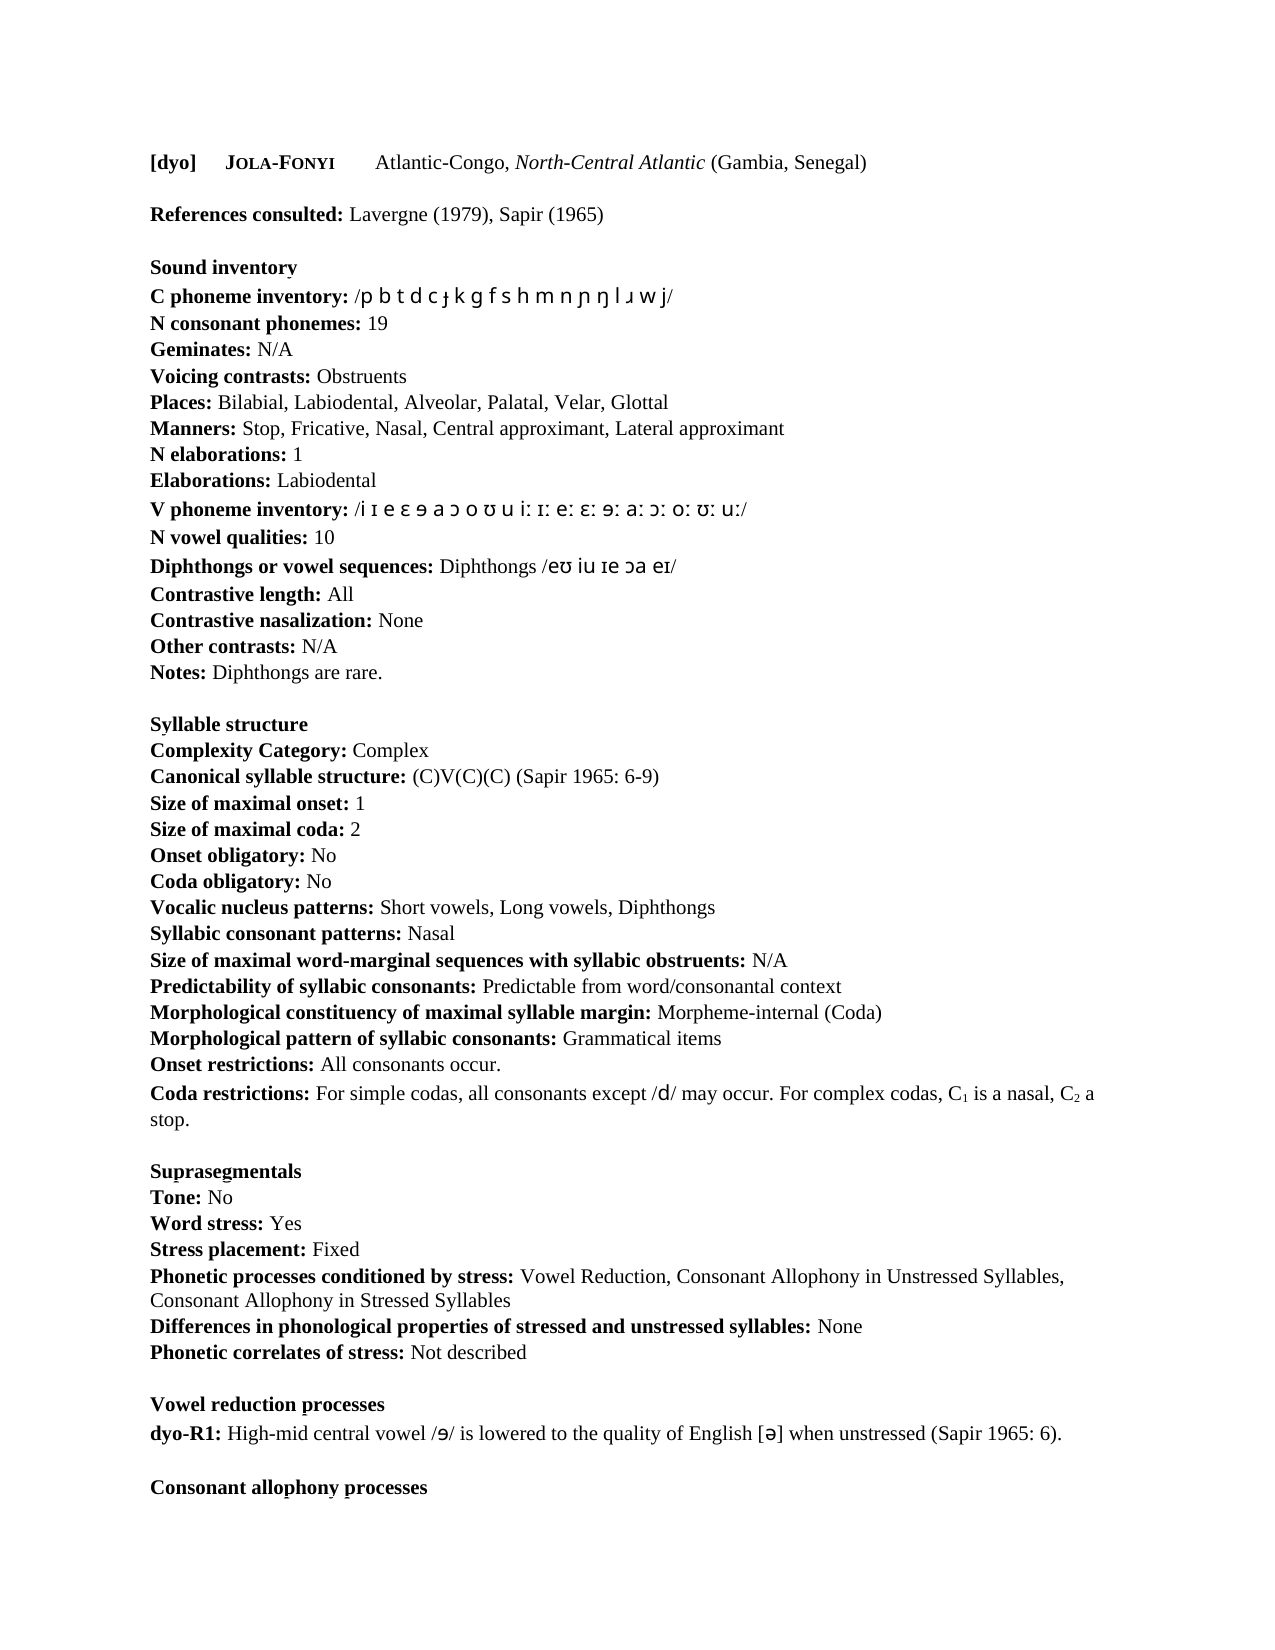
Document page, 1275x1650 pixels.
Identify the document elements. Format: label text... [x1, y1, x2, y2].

text Size of maximal word-marginal sequences with syllabic obstruents: N/A [150, 947, 1125, 972]
text Onset restrictions: All consonants occur. [150, 1052, 1125, 1076]
text References consulted: Lavergne (1979), Sapir (1965) [150, 202, 1125, 226]
text Geminates: N/A [150, 337, 1125, 361]
text Contrastive length: All [150, 581, 1125, 606]
text Phonetic processes conditioned by stress: Vowel Reduction, Consonant Allophony in Unstressed Syllables, Consonant Allophony in Stressed Syllables [150, 1263, 1125, 1312]
text Phonetic correlates of stress: Not described [150, 1340, 1125, 1364]
text Complexity Category: Complex [150, 738, 1125, 762]
text Size of maximal coda: 2 [150, 817, 1125, 841]
text Manners: Stop, Fricative, Nasal, Central approximant, Lateral approximant [150, 416, 1125, 440]
text Word stress: Yes [150, 1211, 1125, 1235]
text Sound inventory [150, 254, 1125, 279]
text Vocalic nucleus patterns: Short vowels, Long vowels, Diphthongs [150, 895, 1125, 919]
text Canonical syllable structure: (C)V(C)(C) (Sapir 1965: 6-9) [150, 764, 1125, 788]
text Places: Bilabial, Labiodental, Alveolar, Palatal, Velar, Glottal [150, 390, 1125, 414]
text Differences in phonological properties of stressed and unstressed syllables: None [150, 1314, 1125, 1338]
text N consonant phonemes: 19 [150, 311, 1125, 335]
text Size of maximal onset: 1 [150, 791, 1125, 815]
text Morphological constituency of maximal syllable margin: Morpheme-internal (Coda) [150, 1000, 1125, 1024]
text Morphological pattern of syllabic consonants: Grammatical items [150, 1026, 1125, 1050]
text Tone: No [150, 1185, 1125, 1209]
text N vowel qualities: 10 [150, 525, 1125, 549]
text Voicing contrasts: Obstruents [150, 363, 1125, 388]
text N elaborations: 1 [150, 442, 1125, 466]
text Contrastive nasalization: None [150, 608, 1125, 632]
text Suprasegmentals [150, 1159, 1125, 1183]
text Predictability of syllabic consonants: Predictable from word/consonantal context [150, 974, 1125, 998]
text Syllabic consonant patterns: Nasal [150, 921, 1125, 945]
text Onset obligatory: No [150, 843, 1125, 867]
text V phoneme inventory: /i ɪ e ɛ ɘ a ɔ o ʊ u iː ɪː eː ɛː ɘː aː ɔː oː ʊː uː/ [150, 494, 1125, 523]
text [dyo] Jola-Fonyi Atlantic-Congo, North-Central Atlantic (Gambia, Senegal) [150, 150, 1125, 174]
text Elaborations: Labiodental [150, 468, 1125, 492]
text Diphthongs or vowel sequences: Diphthongs /eʊ iu ɪe ɔa eɪ/ [150, 551, 1125, 579]
text Stress placement: Fixed [150, 1237, 1125, 1261]
text Other contrasts: N/A [150, 634, 1125, 658]
text Consonant allophony processes [150, 1475, 1125, 1499]
text Coda restrictions: For simple codas, all consonants except /d/ may occur. For complex codas, C1 is a nasal, C2 a stop. [150, 1078, 1125, 1131]
text C phoneme inventory: /p b t d c ɟ k ɡ f s h m n ɲ ŋ l ɹ w j/ [150, 281, 1125, 309]
text dyo-R1: High-mid central vowel /ɘ/ is lowered to the quality of English [ə] when unstressed (Sapir 1965: 6). [150, 1418, 1125, 1447]
text Coda obligatory: No [150, 869, 1125, 893]
text Vowel reduction processes [150, 1392, 1125, 1416]
text Syllable structure [150, 712, 1125, 736]
text Notes: Diphthongs are rare. [150, 660, 1125, 684]
